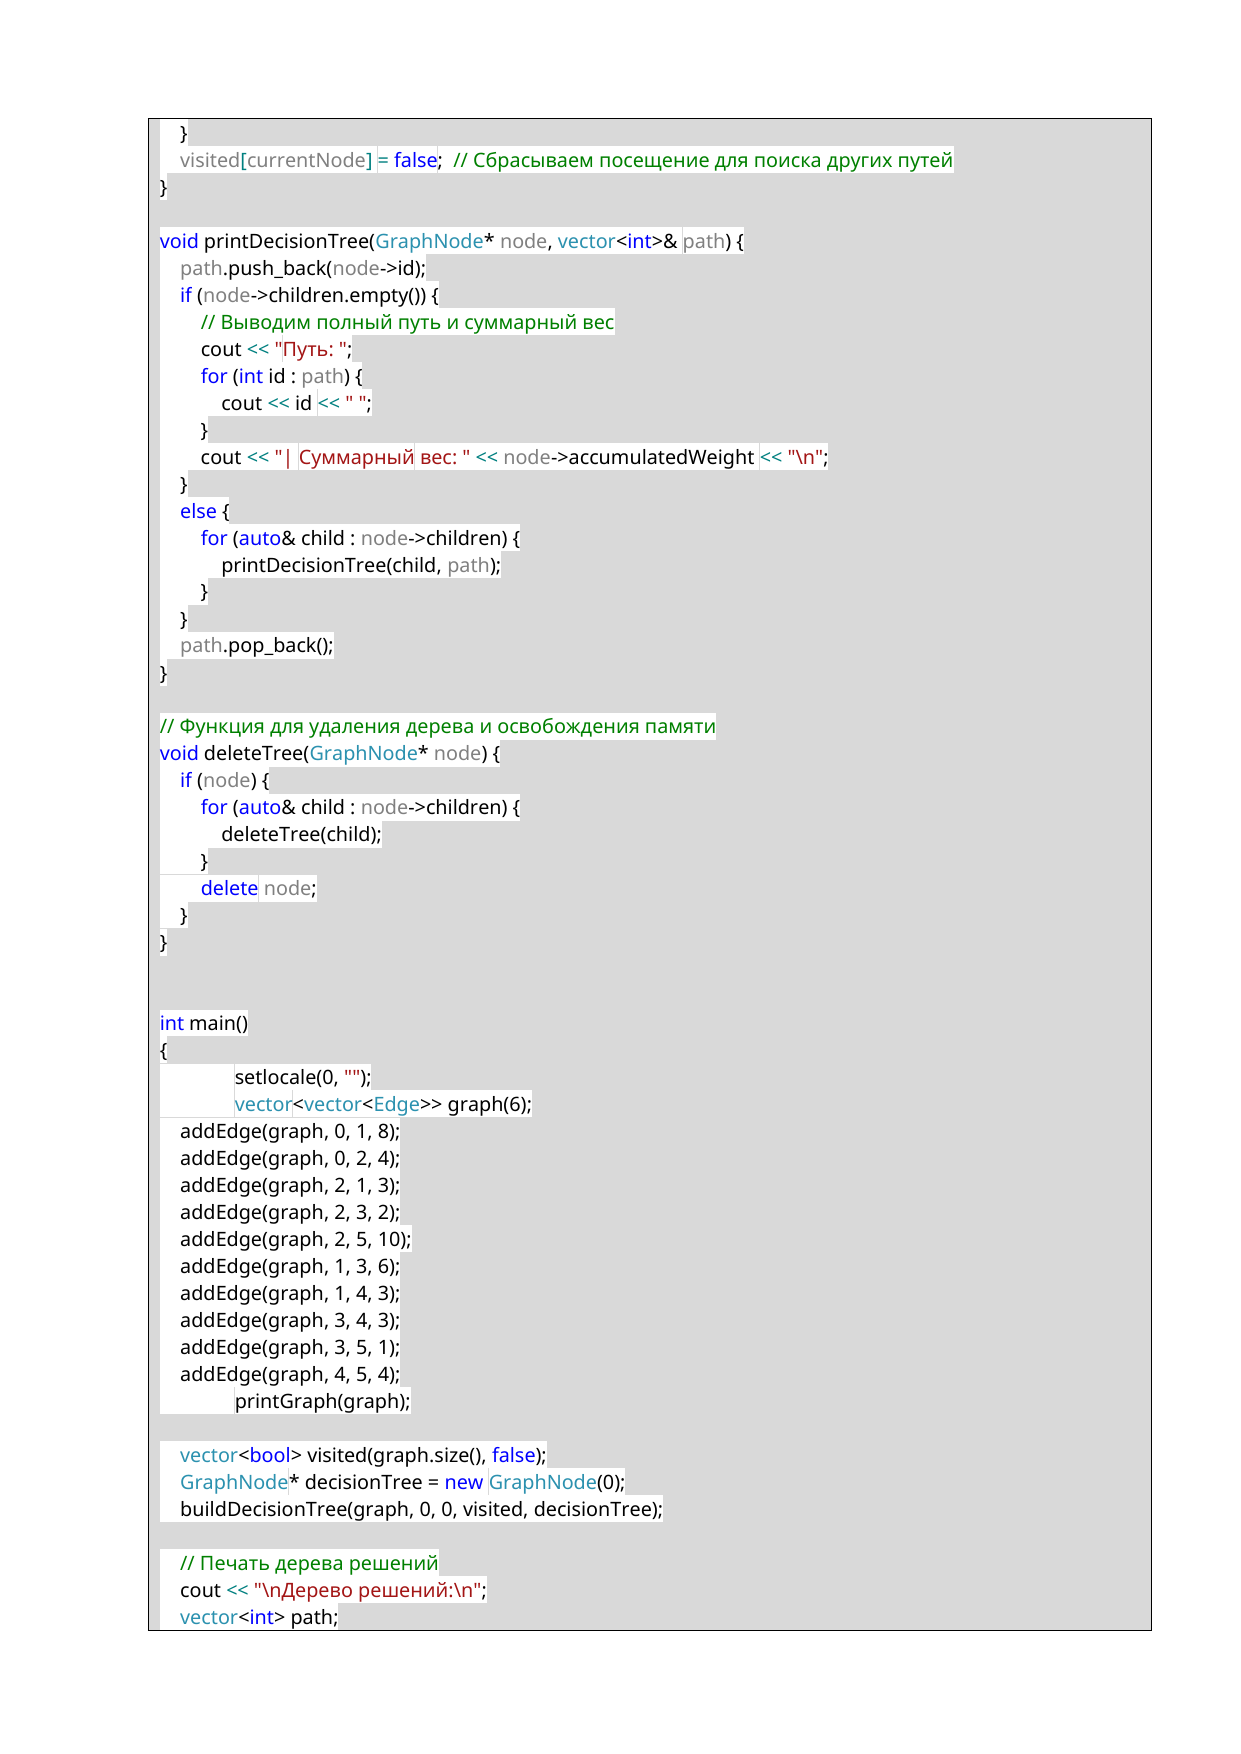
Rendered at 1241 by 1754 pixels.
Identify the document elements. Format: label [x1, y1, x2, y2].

table_header [149, 119, 1151, 1630]
